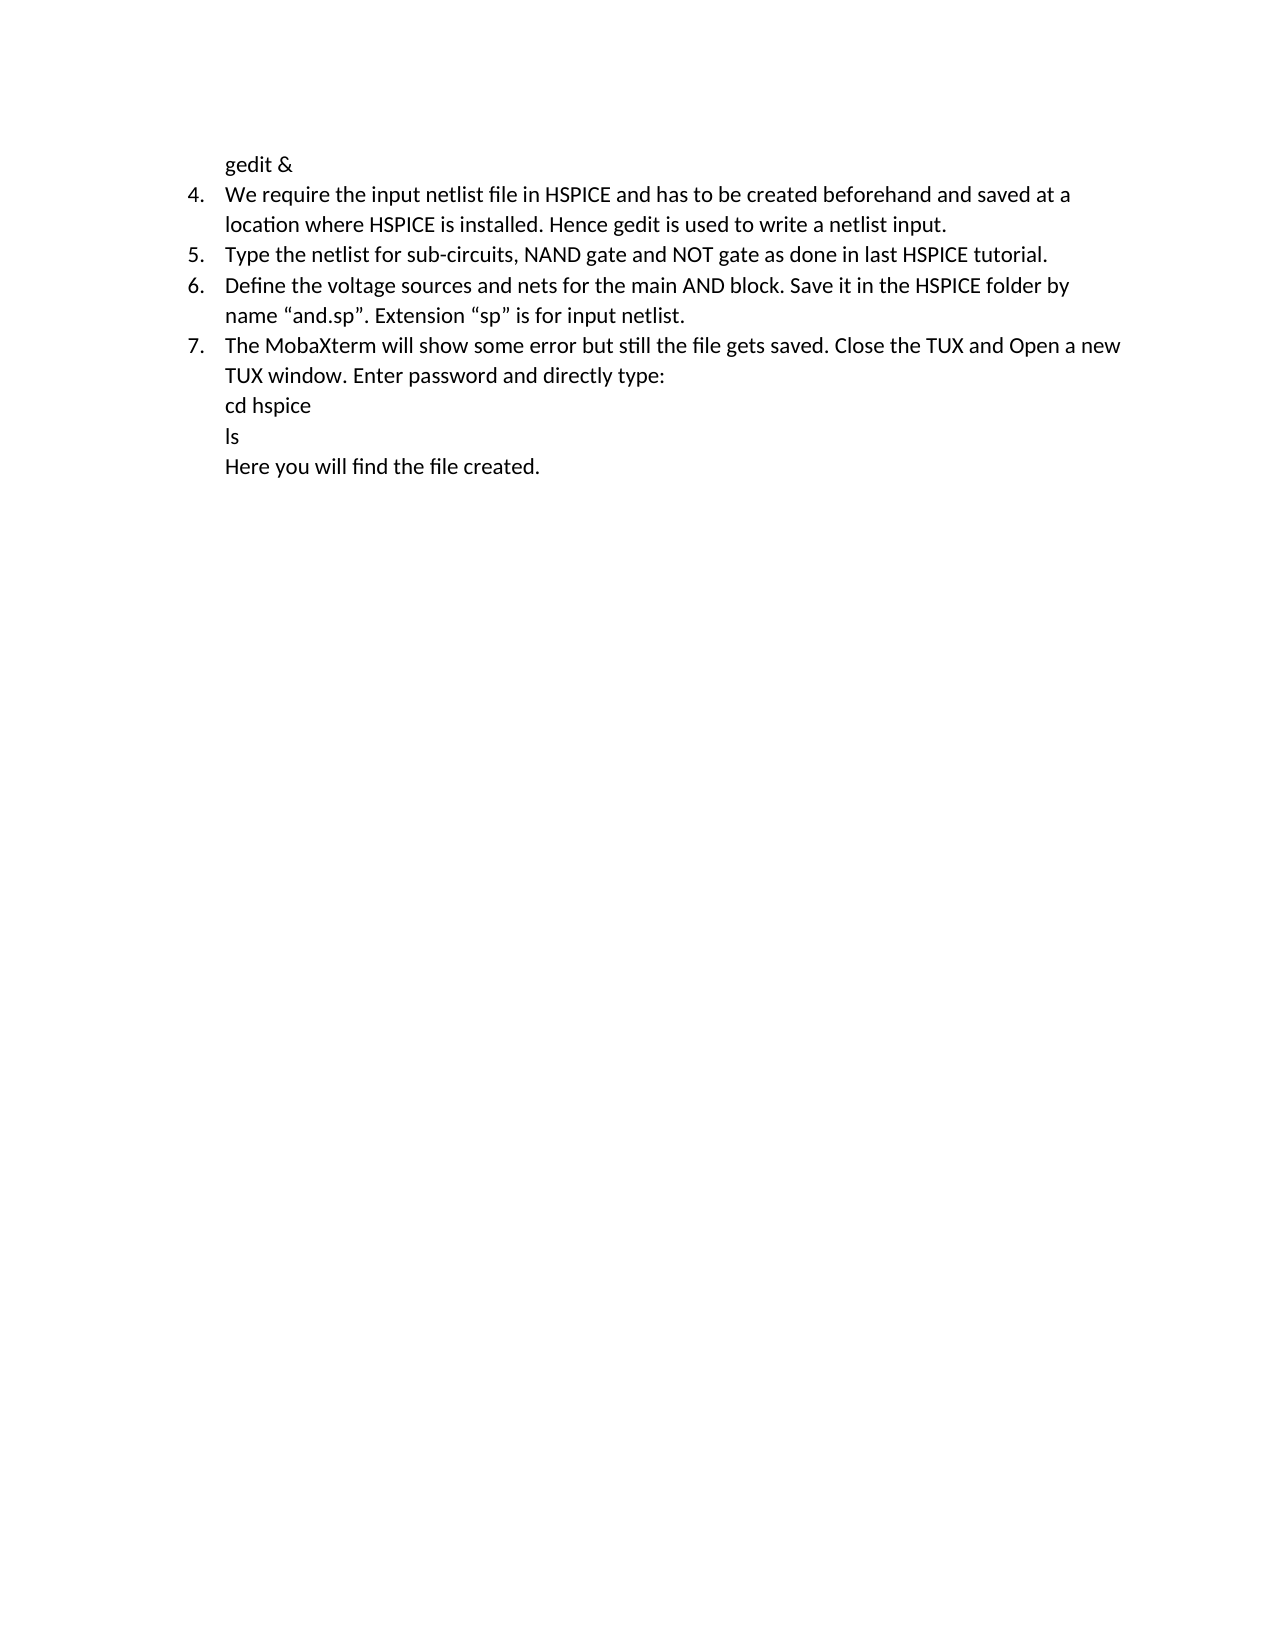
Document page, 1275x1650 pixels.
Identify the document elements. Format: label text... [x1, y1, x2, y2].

list Here you will find the file created. [225, 452, 1125, 480]
list gedit & [225, 150, 1125, 178]
list ls [225, 422, 1125, 450]
list The MobaXterm will show some error but still the file gets saved. Close the TUX and Open a new TUX window. Enter password and directly type: [187, 331, 1125, 389]
list Define the voltage sources and nets for the main AND block. Save it in the HSPICE folder by name “and.sp”. Extension “sp” is for input netlist. [187, 271, 1125, 329]
list Type the netlist for sub-circuits, NAND gate and NOT gate as done in last HSPICE tutorial. [187, 241, 1125, 269]
list We require the input netlist file in HSPICE and has to be created beforehand and saved at a location where HSPICE is installed. Hence gedit is used to write a netlist input. [187, 180, 1125, 238]
list cd hspice [225, 392, 1125, 420]
